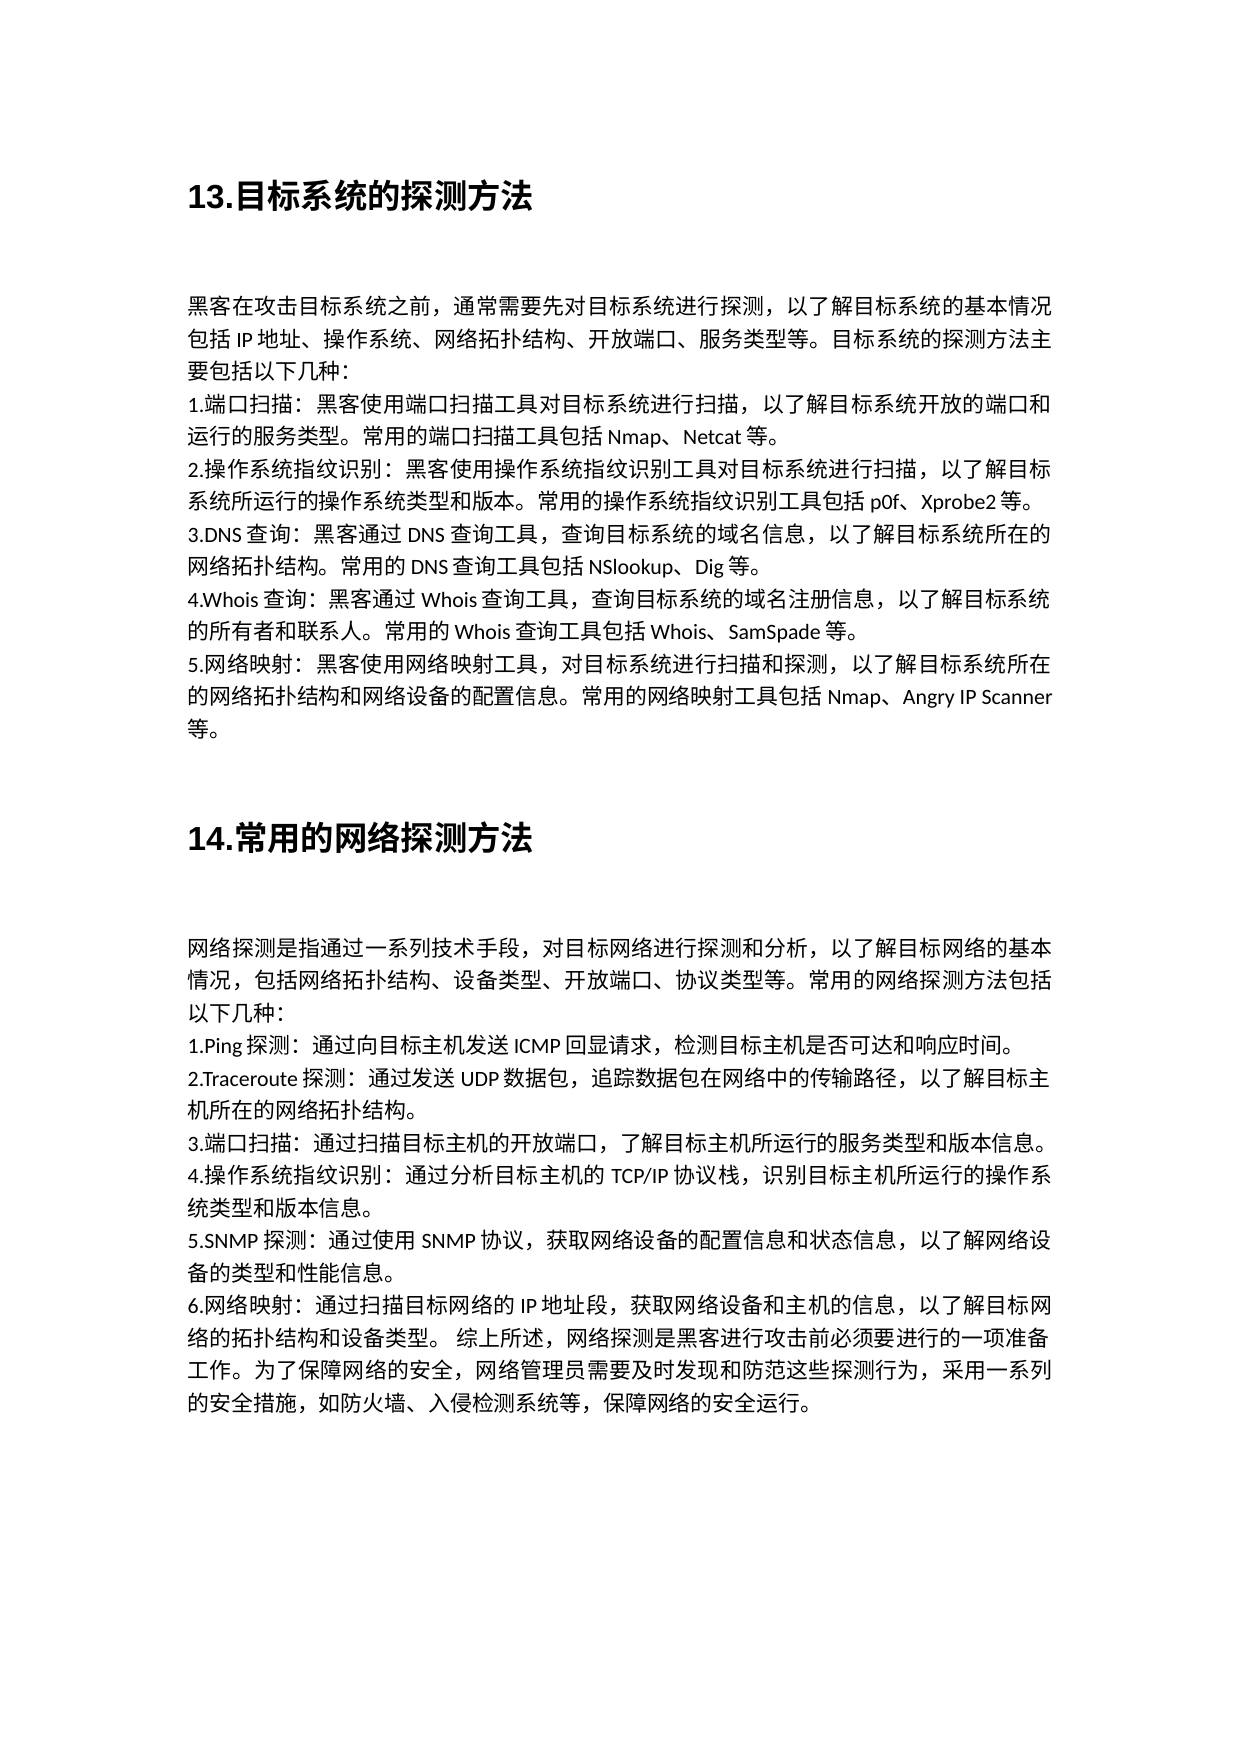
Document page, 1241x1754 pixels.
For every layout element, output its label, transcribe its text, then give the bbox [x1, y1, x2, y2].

subtitle 13.目标系统的探测方法 [187, 162, 1053, 227]
text 6.网络映射：通过扫描目标网络的IP地址段，获取网络设备和主机的信息，以了解目标网络的拓扑结构和设备类型。 综上所述，网络探测是黑客进行攻击前必须要进行的一项准备工作。为了保障网络的安全，网络管理员需要及时发现和防范这些探测行为，采用一系列的安全措施，如防火墙、入侵检测系统等，保障网络的安全运行。 [187, 1288, 1053, 1418]
text 5.SNMP探测：通过使用SNMP协议，获取网络设备的配置信息和状态信息，以了解网络设备的类型和性能信息。 [187, 1223, 1053, 1288]
text 3.DNS查询：黑客通过DNS查询工具，查询目标系统的域名信息，以了解目标系统所在的网络拓扑结构。常用的DNS查询工具包括NSlookup、Dig等。 [187, 516, 1053, 581]
text 5.网络映射：黑客使用网络映射工具，对目标系统进行扫描和探测，以了解目标系统所在的网络拓扑结构和网络设备的配置信息。常用的网络映射工具包括Nmap、Angry IP Scanner等。 [187, 646, 1053, 744]
text 1.端口扫描：黑客使用端口扫描工具对目标系统进行扫描，以了解目标系统开放的端口和运行的服务类型。常用的端口扫描工具包括Nmap、Netcat等。 [187, 386, 1053, 451]
text 3.端口扫描：通过扫描目标主机的开放端口，了解目标主机所运行的服务类型和版本信息。 [187, 1125, 1053, 1158]
text 2.Traceroute探测：通过发送UDP数据包，追踪数据包在网络中的传输路径，以了解目标主机所在的网络拓扑结构。 [187, 1060, 1053, 1125]
text 黑客在攻击目标系统之前，通常需要先对目标系统进行探测，以了解目标系统的基本情况，包括IP地址、操作系统、网络拓扑结构、开放端口、服务类型等。目标系统的探测方法主要包括以下几种： [187, 289, 1053, 386]
text 网络探测是指通过一系列技术手段，对目标网络进行探测和分析，以了解目标网络的基本情况，包括网络拓扑结构、设备类型、开放端口、协议类型等。常用的网络探测方法包括以下几种： [187, 930, 1053, 1028]
text 1.Ping探测：通过向目标主机发送ICMP回显请求，检测目标主机是否可达和响应时间。 [187, 1028, 1053, 1060]
text 4.Whois查询：黑客通过Whois查询工具，查询目标系统的域名注册信息，以了解目标系统的所有者和联系人。常用的Whois查询工具包括Whois、SamSpade等。 [187, 581, 1053, 646]
subtitle 14.常用的网络探测方法 [187, 803, 1053, 868]
text 2.操作系统指纹识别：黑客使用操作系统指纹识别工具对目标系统进行扫描，以了解目标系统所运行的操作系统类型和版本。常用的操作系统指纹识别工具包括p0f、Xprobe2等。 [187, 451, 1053, 516]
text 4.操作系统指纹识别：通过分析目标主机的TCP/IP协议栈，识别目标主机所运行的操作系统类型和版本信息。 [187, 1158, 1053, 1223]
